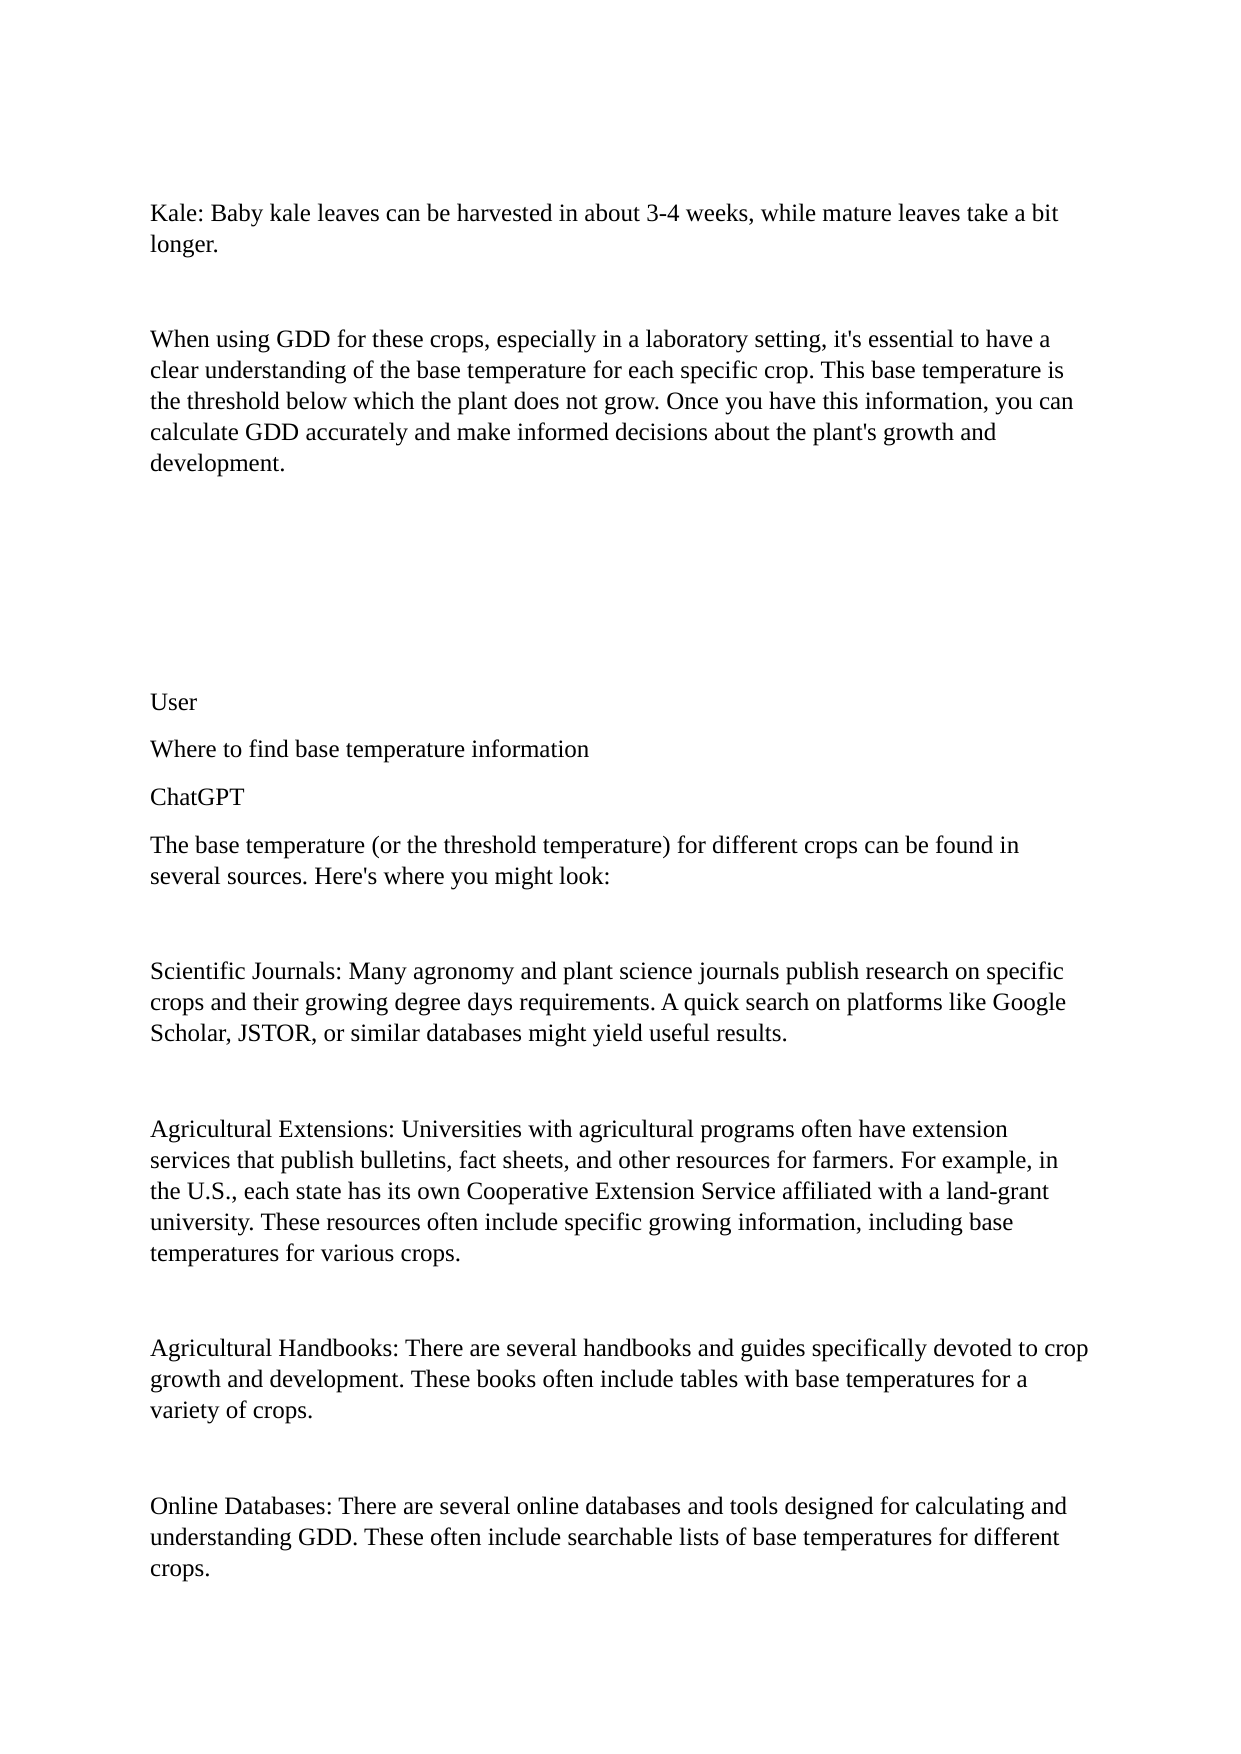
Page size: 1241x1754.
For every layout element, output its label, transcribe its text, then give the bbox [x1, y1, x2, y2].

text User [150, 687, 1090, 716]
text Where to find base temperature information [150, 734, 1090, 763]
text Agricultural Handbooks: There are several handbooks and guides specifically devoted to crop growth and development. These books often include tables with base temperatures for a variety of crops. [150, 1333, 1090, 1424]
text Scientific Journals: Many agronomy and plant science journals publish research on specific crops and their growing degree days requirements. A quick search on platforms like Google Scholar, JSTOR, or similar databases might yield useful results. [150, 956, 1090, 1047]
text ChatGPT [150, 782, 1090, 811]
text Online Databases: There are several online databases and tools designed for calculating and understanding GDD. These often include searchable lists of base temperatures for different crops. [150, 1491, 1090, 1582]
text When using GDD for these crops, especially in a laboratory setting, it's essential to have a clear understanding of the base temperature for each specific crop. This base temperature is the threshold below which the plant does not grow. Once you have this information, you can calculate GDD accurately and make informed decisions about the plant's growth and development. [150, 324, 1090, 477]
text The base temperature (or the threshold temperature) for different crops can be found in several sources. Here's where you might look: [150, 830, 1090, 890]
text Kale: Baby kale leaves can be harvested in about 3-4 weeks, while mature leaves take a bit longer. [150, 198, 1090, 257]
text Agricultural Extensions: Universities with agricultural programs often have extension services that publish bulletins, fact sheets, and other resources for farmers. For example, in the U.S., each state has its own Cooperative Extension Service affiliated with a land-grant university. These resources often include specific growing information, including base temperatures for various crops. [150, 1114, 1090, 1267]
